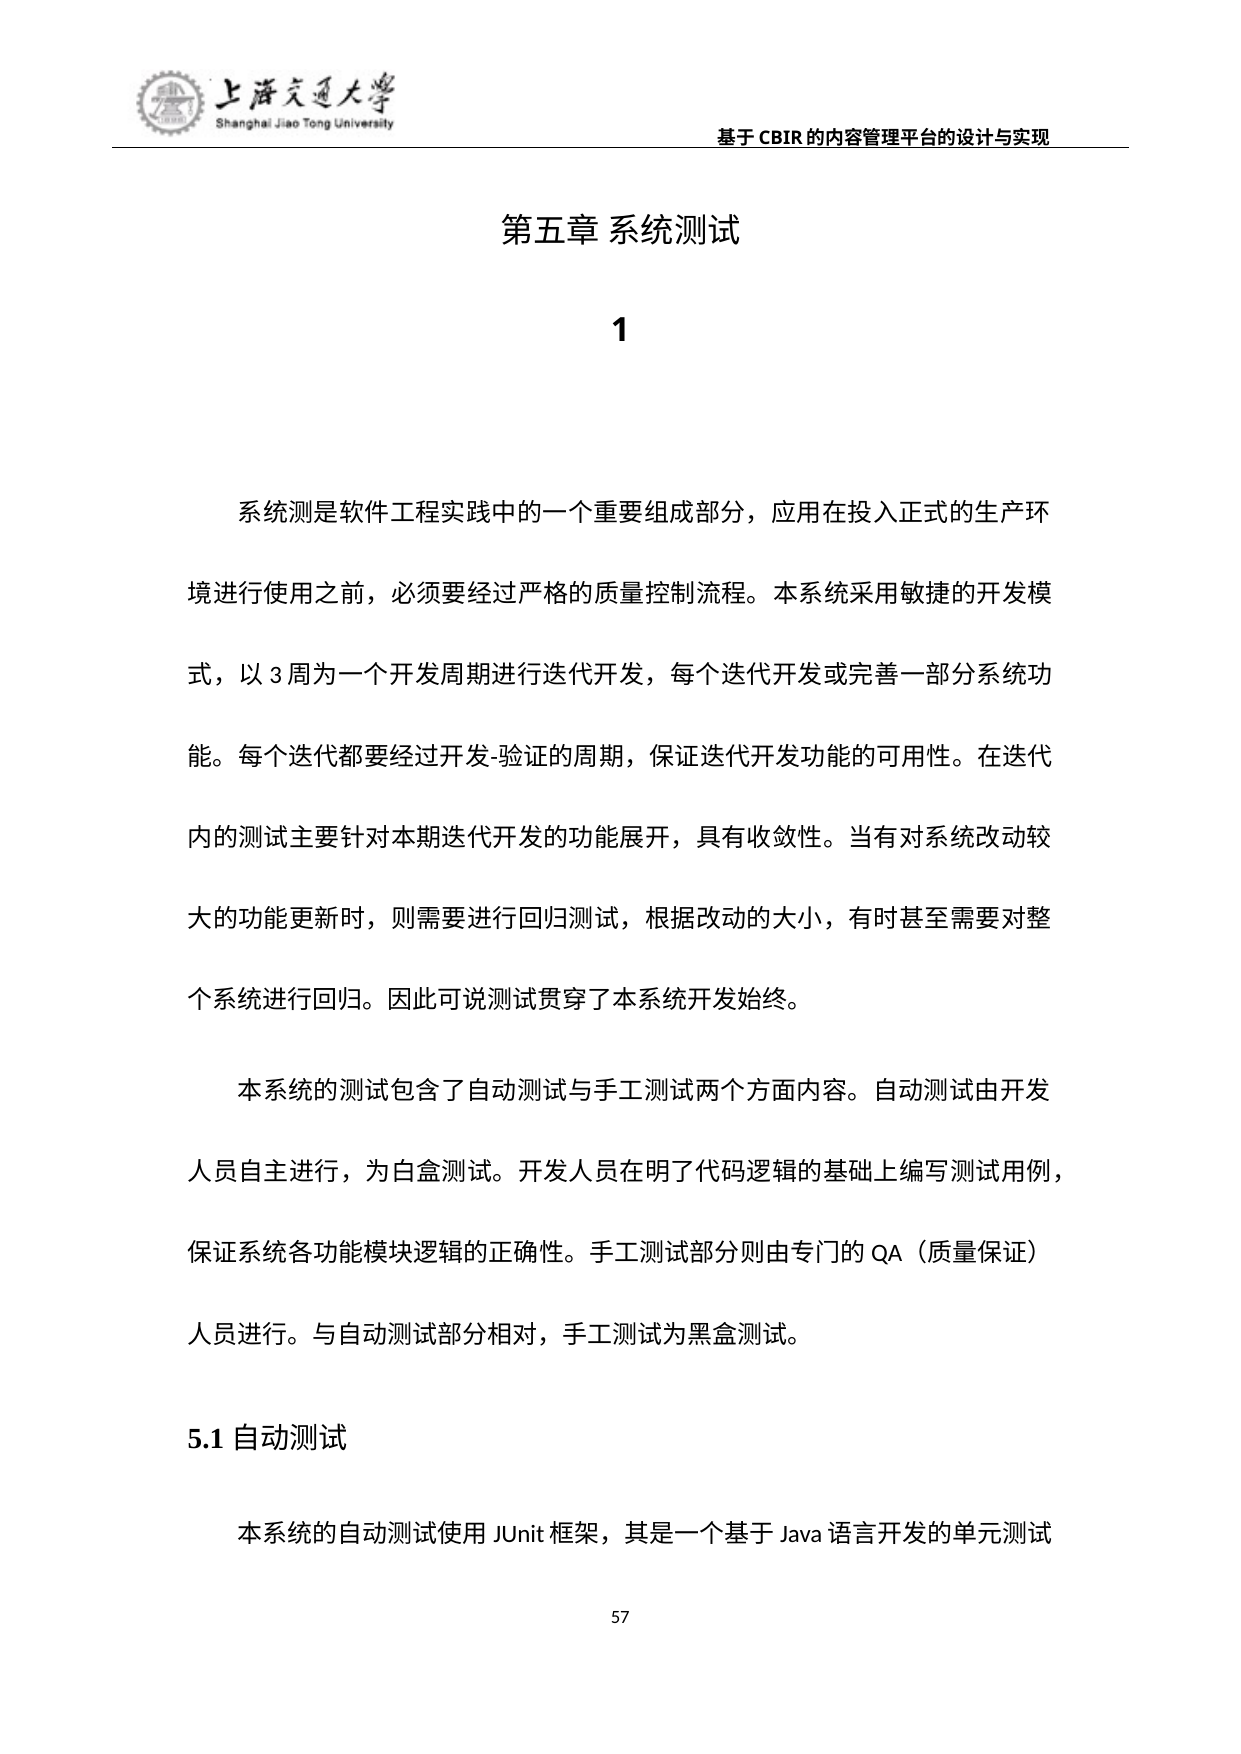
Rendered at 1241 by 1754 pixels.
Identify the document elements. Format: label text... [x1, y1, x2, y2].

list 系统测是软件工程实践中的一个重要组成部分，应用在投入正式的生产环境进行使用之前，必须要经过严格的质量控制流程。本系统采用敏捷的开发模式，以3周为一个开发周期进行迭代开发，每个迭代开发或完善一部分系统功能。每个迭代都要经过开发-验证的周期，保证迭代开发功能的可用性。在迭代内的测试主要针对本期迭代开发的功能展开，具有收敛性。当有对系统改动较大的功能更新时，则需要进行回归测试，根据改动的大小，有时甚至需要对整个系统进行回归。因此可说测试贯穿了本系统开发始终。 [187, 478, 1053, 1031]
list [187, 1499, 1053, 1564]
text 系统测试 [187, 203, 1053, 252]
picture [115, 69, 410, 139]
list 本系统的测试包含了自动测试与手工测试两个方面内容。自动测试由开发人员自主进行，为白盒测试。开发人员在明了代码逻辑的基础上编写测试用例，保证系统各功能模块逻辑的正确性。手工测试部分则由专门的QA（质量保证）人员进行。与自动测试部分相对，手工测试为黑盒测试。 [187, 1056, 1053, 1365]
list 自动测试 [187, 1415, 1053, 1457]
